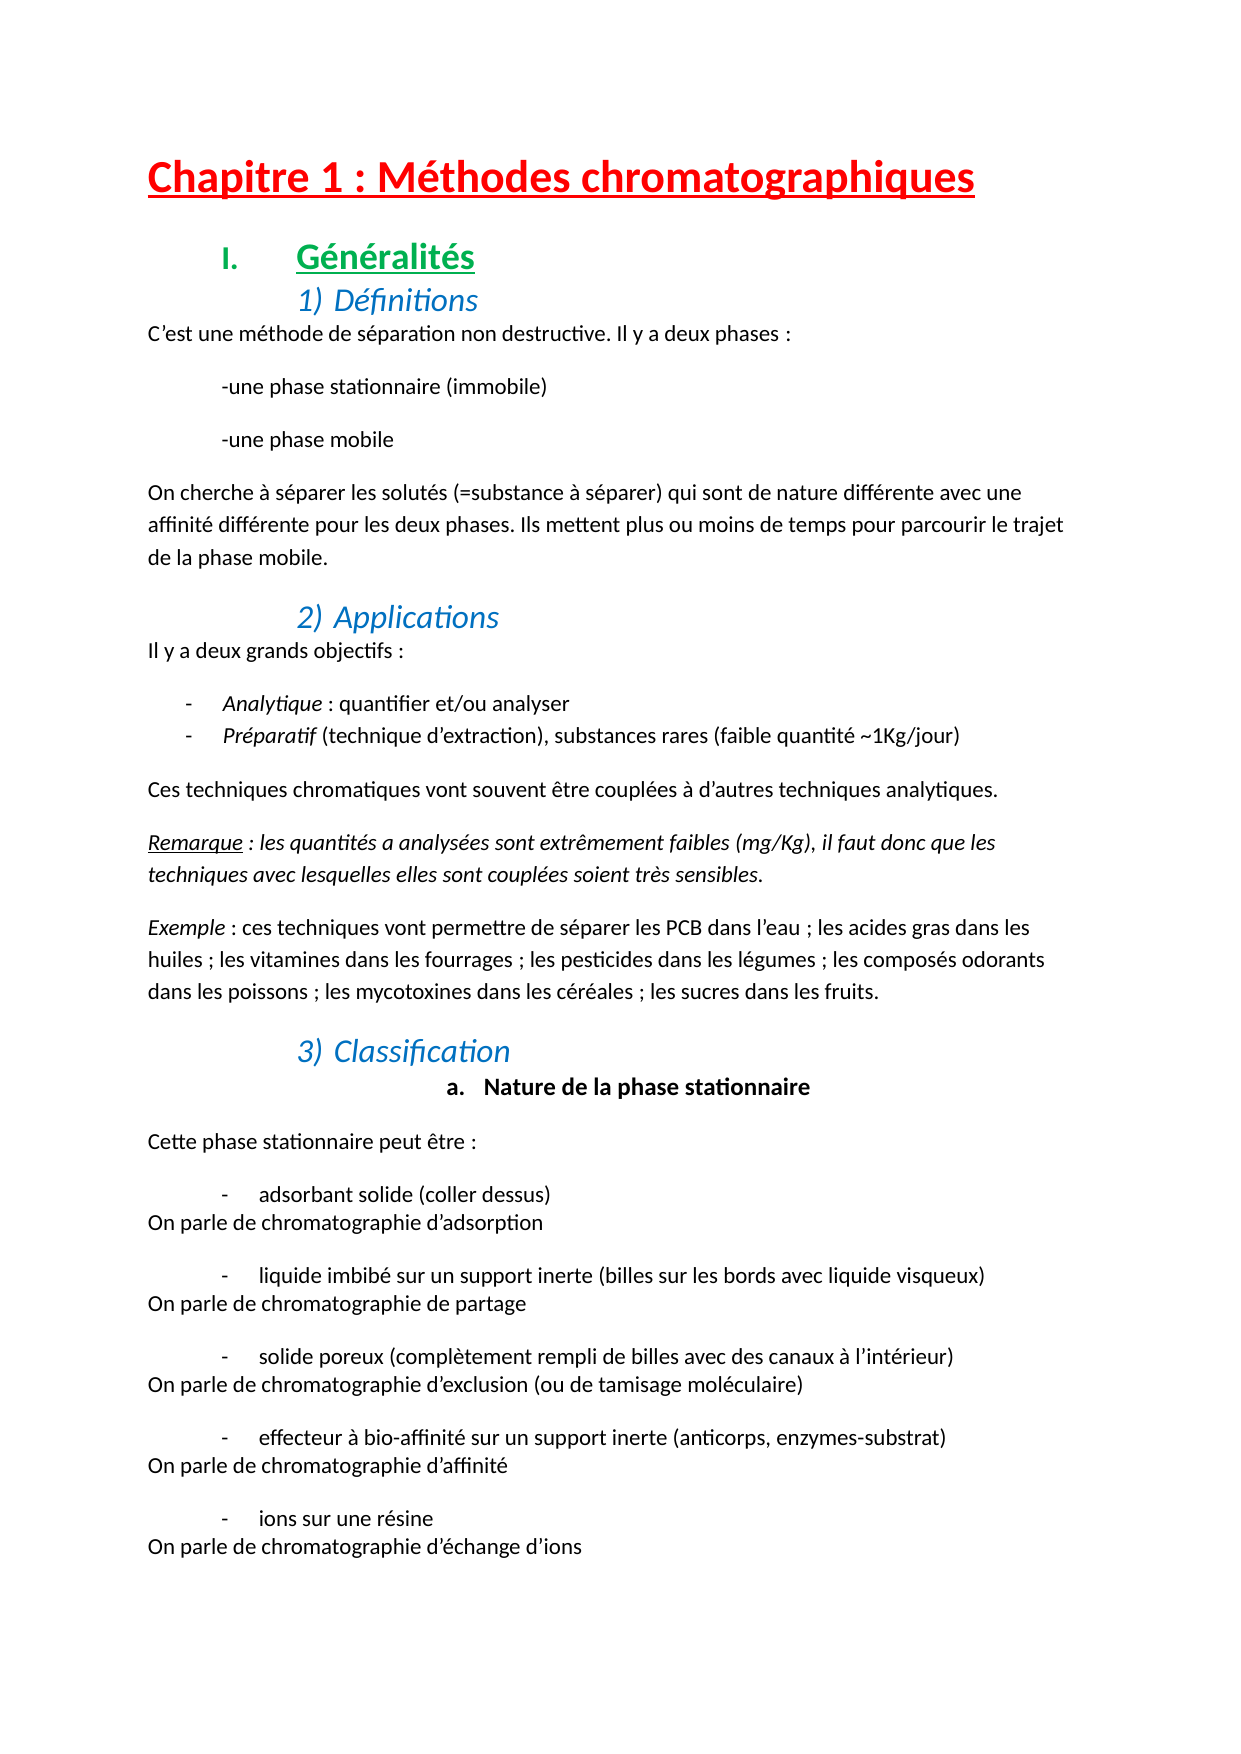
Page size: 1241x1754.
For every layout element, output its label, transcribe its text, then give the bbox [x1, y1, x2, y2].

text Remarque : les quantités a analysées sont extrêmement faibles (mg/Kg), il faut donc que les techniques avec lesquelles elles sont couplées soient très sensibles. [148, 828, 1093, 888]
subtitle Définitions [296, 278, 1093, 319]
list ions sur une résine [221, 1504, 1093, 1532]
text Ces techniques chromatiques vont souvent être couplées à d’autres techniques analytiques. [148, 775, 1093, 803]
list adsorbant solide (coller dessus) [221, 1180, 1093, 1208]
text C’est une méthode de séparation non destructive. Il y a deux phases : [148, 319, 1093, 347]
subtitle Généralités [221, 233, 1093, 278]
text On parle de chromatographie d’échange d’ions [148, 1532, 1093, 1560]
subtitle Applications [296, 596, 1093, 636]
text Exemple : ces techniques vont permettre de séparer les PCB dans l’eau ; les acides gras dans les huiles ; les vitamines dans les fourrages ; les pesticides dans les légumes ; les composés odorants dans les poissons ; les mycotoxines dans les céréales ; les sucres dans les fruits. [148, 913, 1093, 1005]
text Cette phase stationnaire peut être : [148, 1127, 1093, 1155]
text -une phase mobile [148, 425, 1093, 453]
list Préparatif (technique d’extraction), substances rares (faible quantité ~1Kg/jour) [185, 722, 1093, 750]
text Il y a deux grands objectifs : [148, 636, 1093, 664]
subtitle Classification [296, 1030, 1093, 1071]
text On parle de chromatographie de partage [148, 1289, 1093, 1317]
text -une phase stationnaire (immobile) [148, 372, 1093, 400]
text On parle de chromatographie d’affinité [148, 1451, 1093, 1479]
subtitle Nature de la phase stationnaire [446, 1071, 1093, 1102]
text Chapitre 1 : Méthodes chromatographiques [148, 148, 1093, 203]
list Analytique : quantifier et/ou analyser [185, 689, 1093, 717]
text On cherche à séparer les solutés (=substance à séparer) qui sont de nature différente avec une affinité différente pour les deux phases. Ils mettent plus ou moins de temps pour parcourir le trajet de la phase mobile. [148, 478, 1093, 571]
list effecteur à bio-affinité sur un support inerte (anticorps, enzymes-substrat) [221, 1423, 1093, 1451]
list liquide imbibé sur un support inerte (billes sur les bords avec liquide visqueux) [221, 1261, 1093, 1289]
text On parle de chromatographie d’exclusion (ou de tamisage moléculaire) [148, 1370, 1093, 1398]
text On parle de chromatographie d’adsorption [148, 1208, 1093, 1236]
list solide poreux (complètement rempli de billes avec des canaux à l’intérieur) [221, 1342, 1093, 1370]
